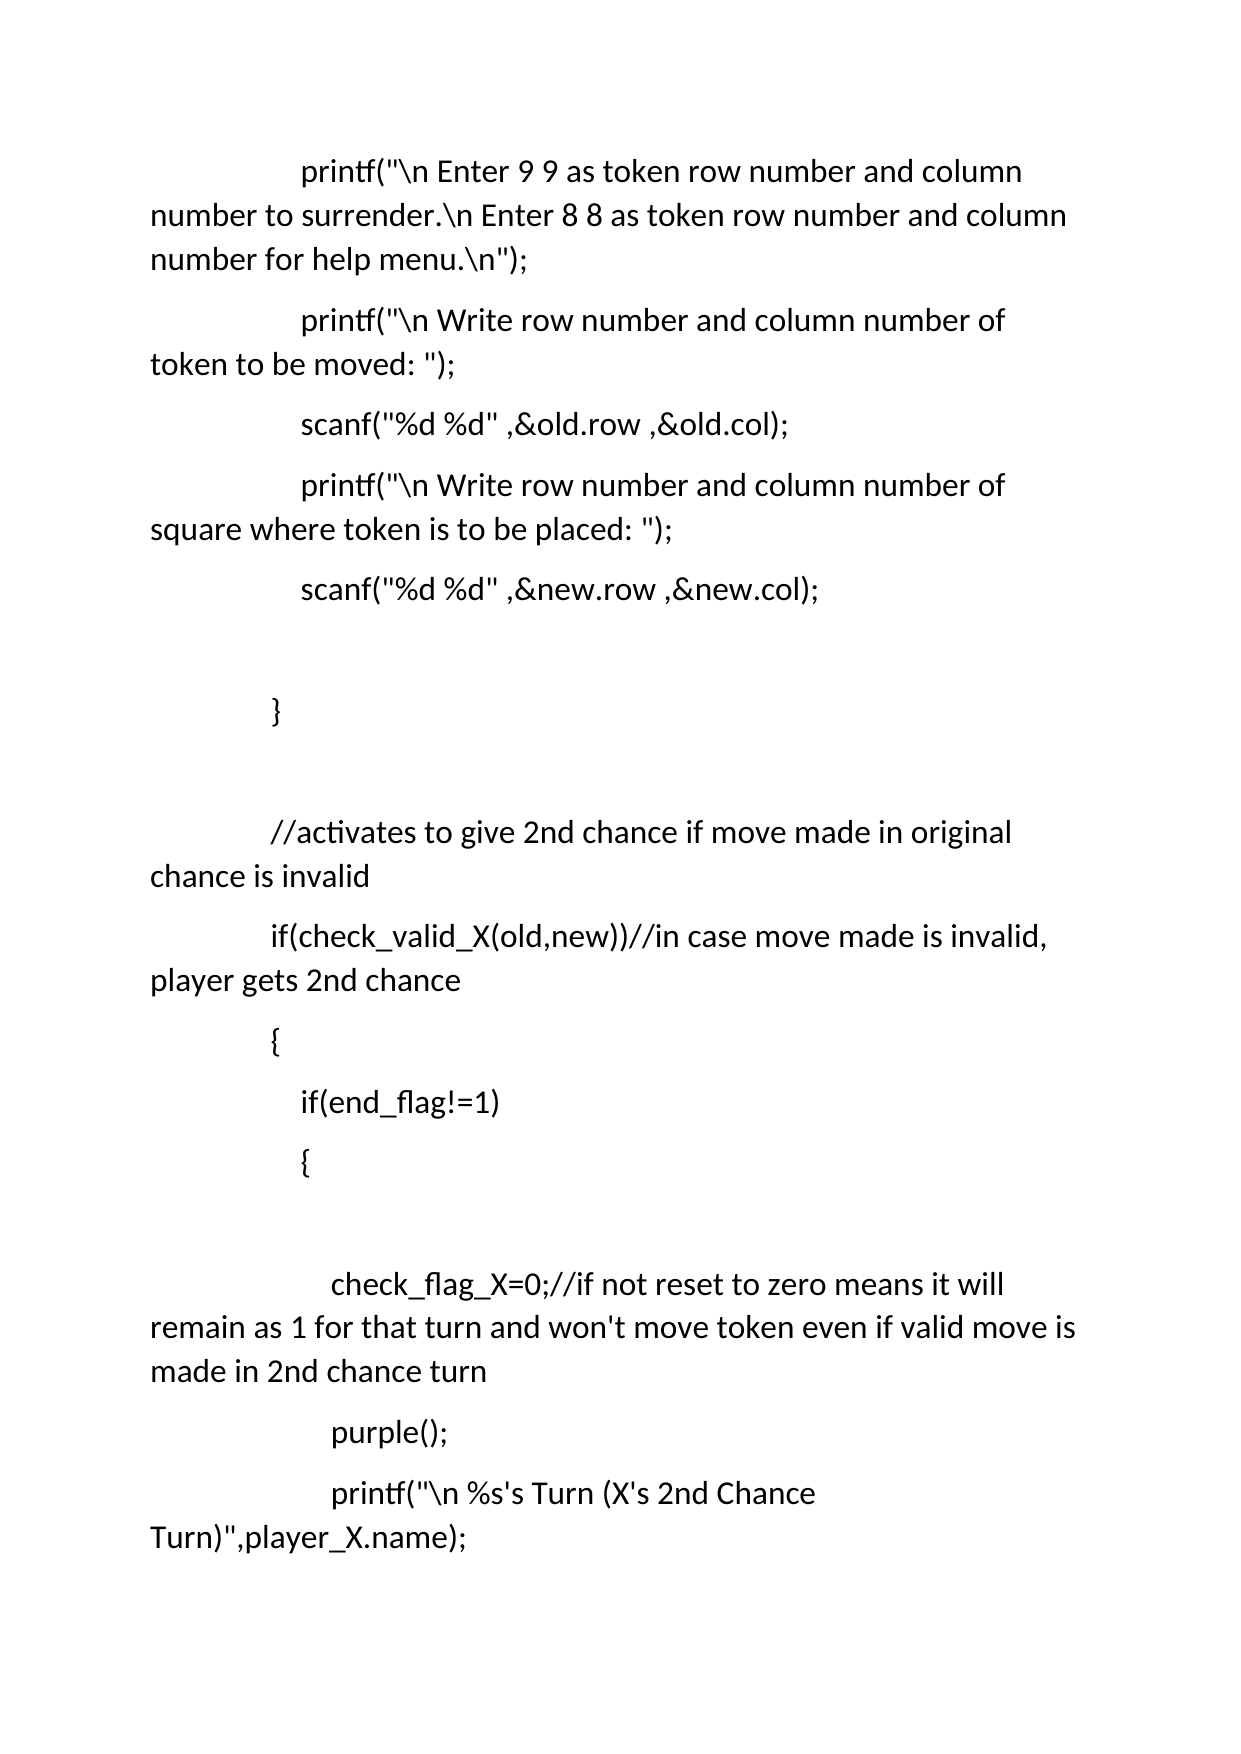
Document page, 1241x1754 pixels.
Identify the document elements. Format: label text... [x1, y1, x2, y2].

text printf("\n Write row number and column number of token to be moved: "); [150, 298, 1090, 383]
text { [150, 1020, 1090, 1061]
text //activates to give 2nd chance if move made in original chance is invalid [150, 811, 1090, 896]
text purple(); [150, 1411, 1090, 1452]
text printf("\n Write row number and column number of square where token is to be placed: "); [150, 464, 1090, 548]
text scanf("%d %d" ,&old.row ,&old.col); [150, 403, 1090, 444]
text if(check_valid_X(old,new))//in case move made is invalid, player gets 2nd chance [150, 915, 1090, 1000]
text scanf("%d %d" ,&new.row ,&new.col); [150, 568, 1090, 609]
text { [150, 1141, 1090, 1182]
text printf("\n Enter 9 9 as token row number and column number to surrender.\n Enter 8 8 as token row number and column number for help menu.\n"); [150, 150, 1090, 279]
text printf("\n %s's Turn (X's 2nd Chance Turn)",player_X.name); [150, 1472, 1090, 1556]
text if(end_flag!=1) [150, 1081, 1090, 1121]
text } [150, 689, 1090, 730]
text check_flag_X=0;//if not reset to zero means it will remain as 1 for that turn and won't move token even if valid move is made in 2nd chance turn [150, 1262, 1090, 1391]
